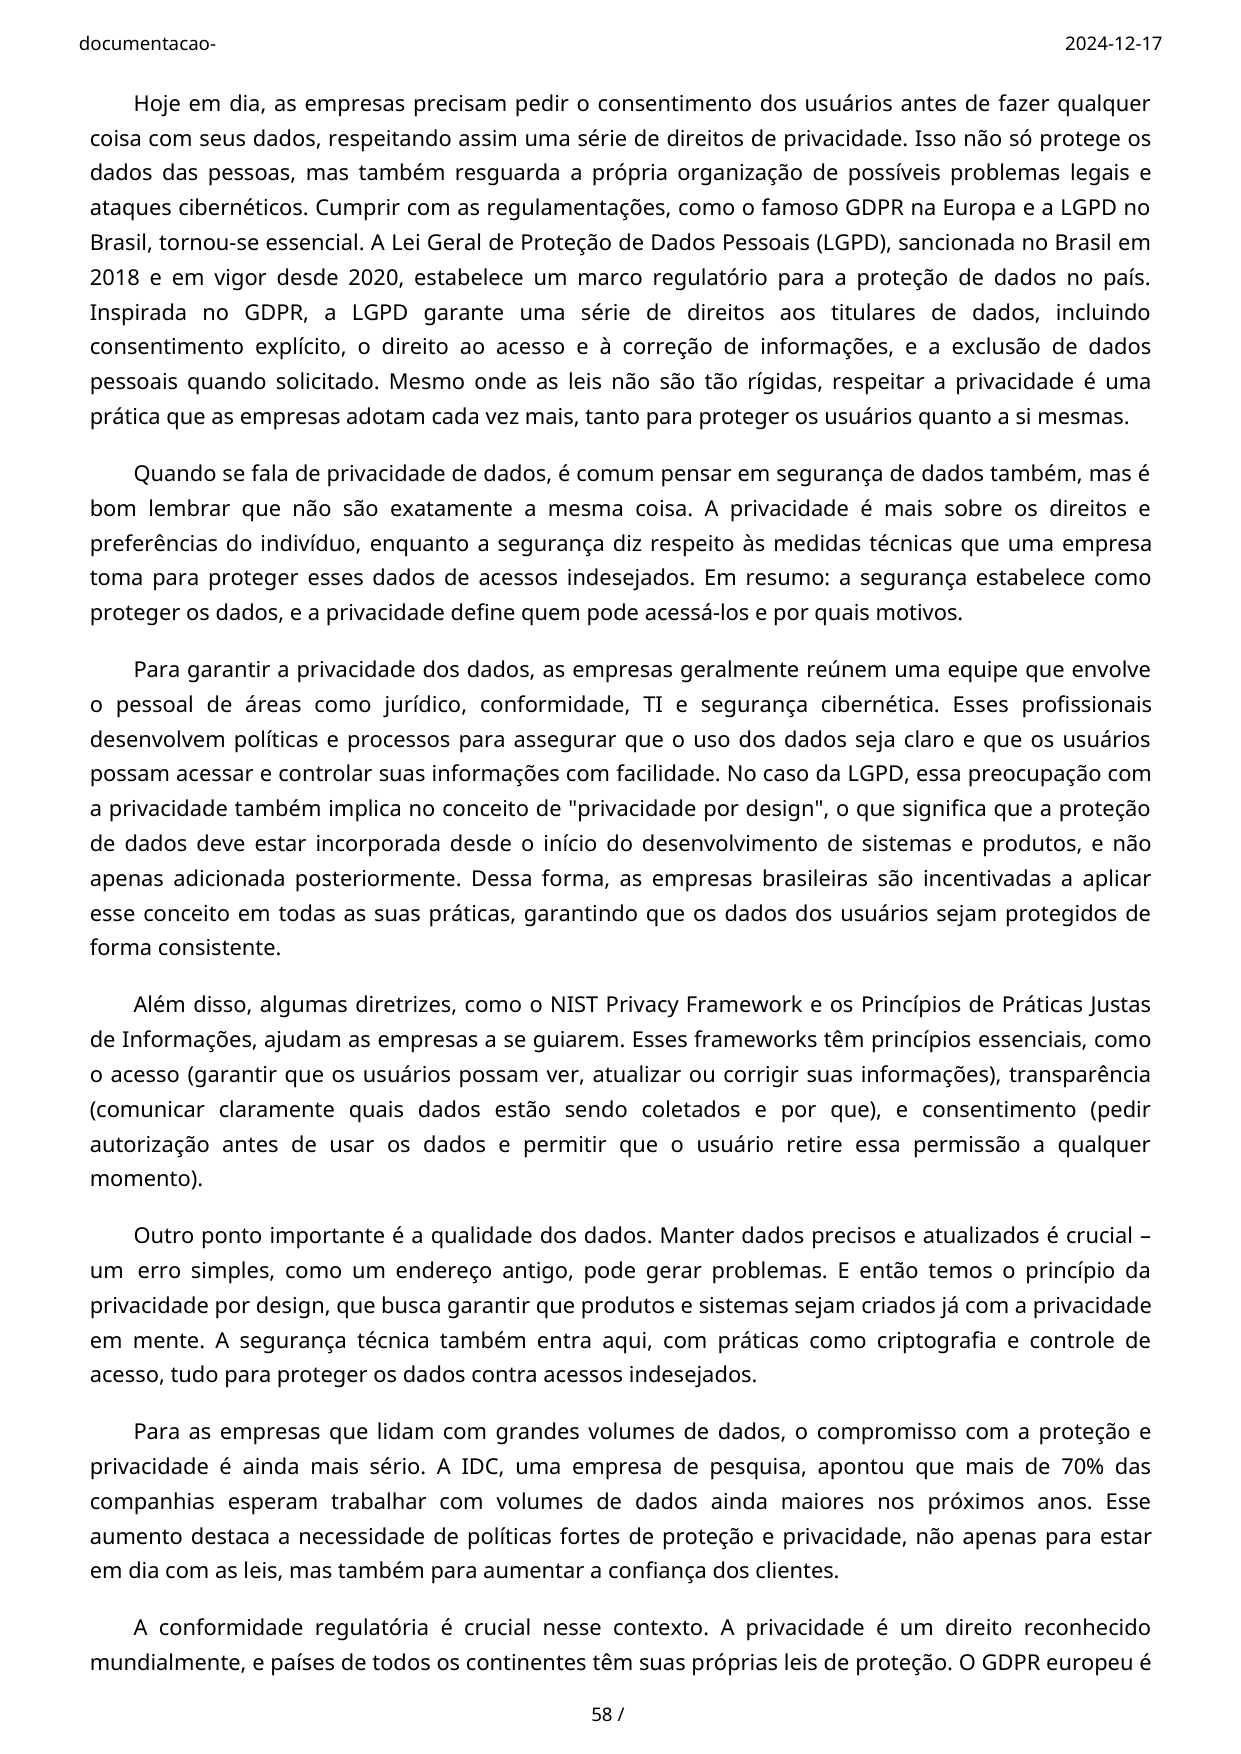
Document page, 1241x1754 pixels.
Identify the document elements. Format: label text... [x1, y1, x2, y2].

text Para garantir a privacidade dos dados, as empresas geralmente reúnem uma equipe que envolve o pessoal de áreas como jurídico, conformidade, TI e segurança cibernética. Esses profissionais desenvolvem políticas e processos para assegurar que o uso dos dados seja claro e que os usuários possam acessar e controlar suas informações com facilidade. No caso da LGPD, essa preocupação com a privacidade também implica no conceito de "privacidade por design", o que significa que a proteção de dados deve estar incorporada desde o início do desenvolvimento de sistemas e produtos, e não apenas adicionada posteriormente. Dessa forma, as empresas brasileiras são incentivadas a aplicar esse conceito em todas as suas práticas, garantindo que os dados dos usuários sejam protegidos de forma consistente. [89, 654, 1153, 962]
text Outro ponto importante é a qualidade dos dados. Manter dados precisos e atualizados é crucial – um erro simples, como um endereço antigo, pode gerar problemas. E então temos o princípio da privacidade por design, que busca garantir que produtos e sistemas sejam criados já com a privacidade em mente. A segurança técnica também entra aqui, com práticas como criptografia e controle de acesso, tudo para proteger os dados contra acessos indesejados. [89, 1220, 1153, 1389]
text Para as empresas que lidam com grandes volumes de dados, o compromisso com a proteção e privacidade é ainda mais sério. A IDC, uma empresa de pesquisa, apontou que mais de 70% das companhias esperam trabalhar com volumes de dados ainda maiores nos próximos anos. Esse aumento destaca a necessidade de políticas fortes de proteção e privacidade, não apenas para estar em dia com as leis, mas também para aumentar a confiança dos clientes. [89, 1416, 1153, 1585]
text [89, 1612, 1153, 1677]
text Quando se fala de privacidade de dados, é comum pensar em segurança de dados também, mas é bom lembrar que não são exatamente a mesma coisa. A privacidade é mais sobre os direitos e preferências do indivíduo, enquanto a segurança diz respeito às medidas técnicas que uma empresa toma para proteger esses dados de acessos indesejados. Em resumo: a segurança estabelece como proteger os dados, e a privacidade define quem pode acessá-los e por quais motivos. [89, 458, 1153, 627]
text Além disso, algumas diretrizes, como o NIST Privacy Framework e os Princípios de Práticas Justas de Informações, ajudam as empresas a se guiarem. Esses frameworks têm princípios essenciais, como o acesso (garantir que os usuários possam ver, atualizar ou corrigir suas informações), transparência (comunicar claramente quais dados estão sendo coletados e por que), e consentimento (pedir autorização antes de usar os dados e permitir que o usuário retire essa permissão a qualquer momento). [89, 989, 1153, 1193]
text Hoje em dia, as empresas precisam pedir o consentimento dos usuários antes de fazer qualquer coisa com seus dados, respeitando assim uma série de direitos de privacidade. Isso não só protege os dados das pessoas, mas também resguarda a própria organização de possíveis problemas legais e ataques cibernéticos. Cumprir com as regulamentações, como o famoso GDPR na Europa e a LGPD no Brasil, tornou-se essencial. A Lei Geral de Proteção de Dados Pessoais (LGPD), sancionada no Brasil em 2018 e em vigor desde 2020, estabelece um marco regulatório para a proteção de dados no país. Inspirada no GDPR, a LGPD garante uma série de direitos aos titulares de dados, incluindo consentimento explícito, o direito ao acesso e à correção de informações, e a exclusão de dados pessoais quando solicitado. Mesmo onde as leis não são tão rígidas, respeitar a privacidade é uma prática que as empresas adotam cada vez mais, tanto para proteger os usuários quanto a si mesmas. [89, 88, 1153, 431]
